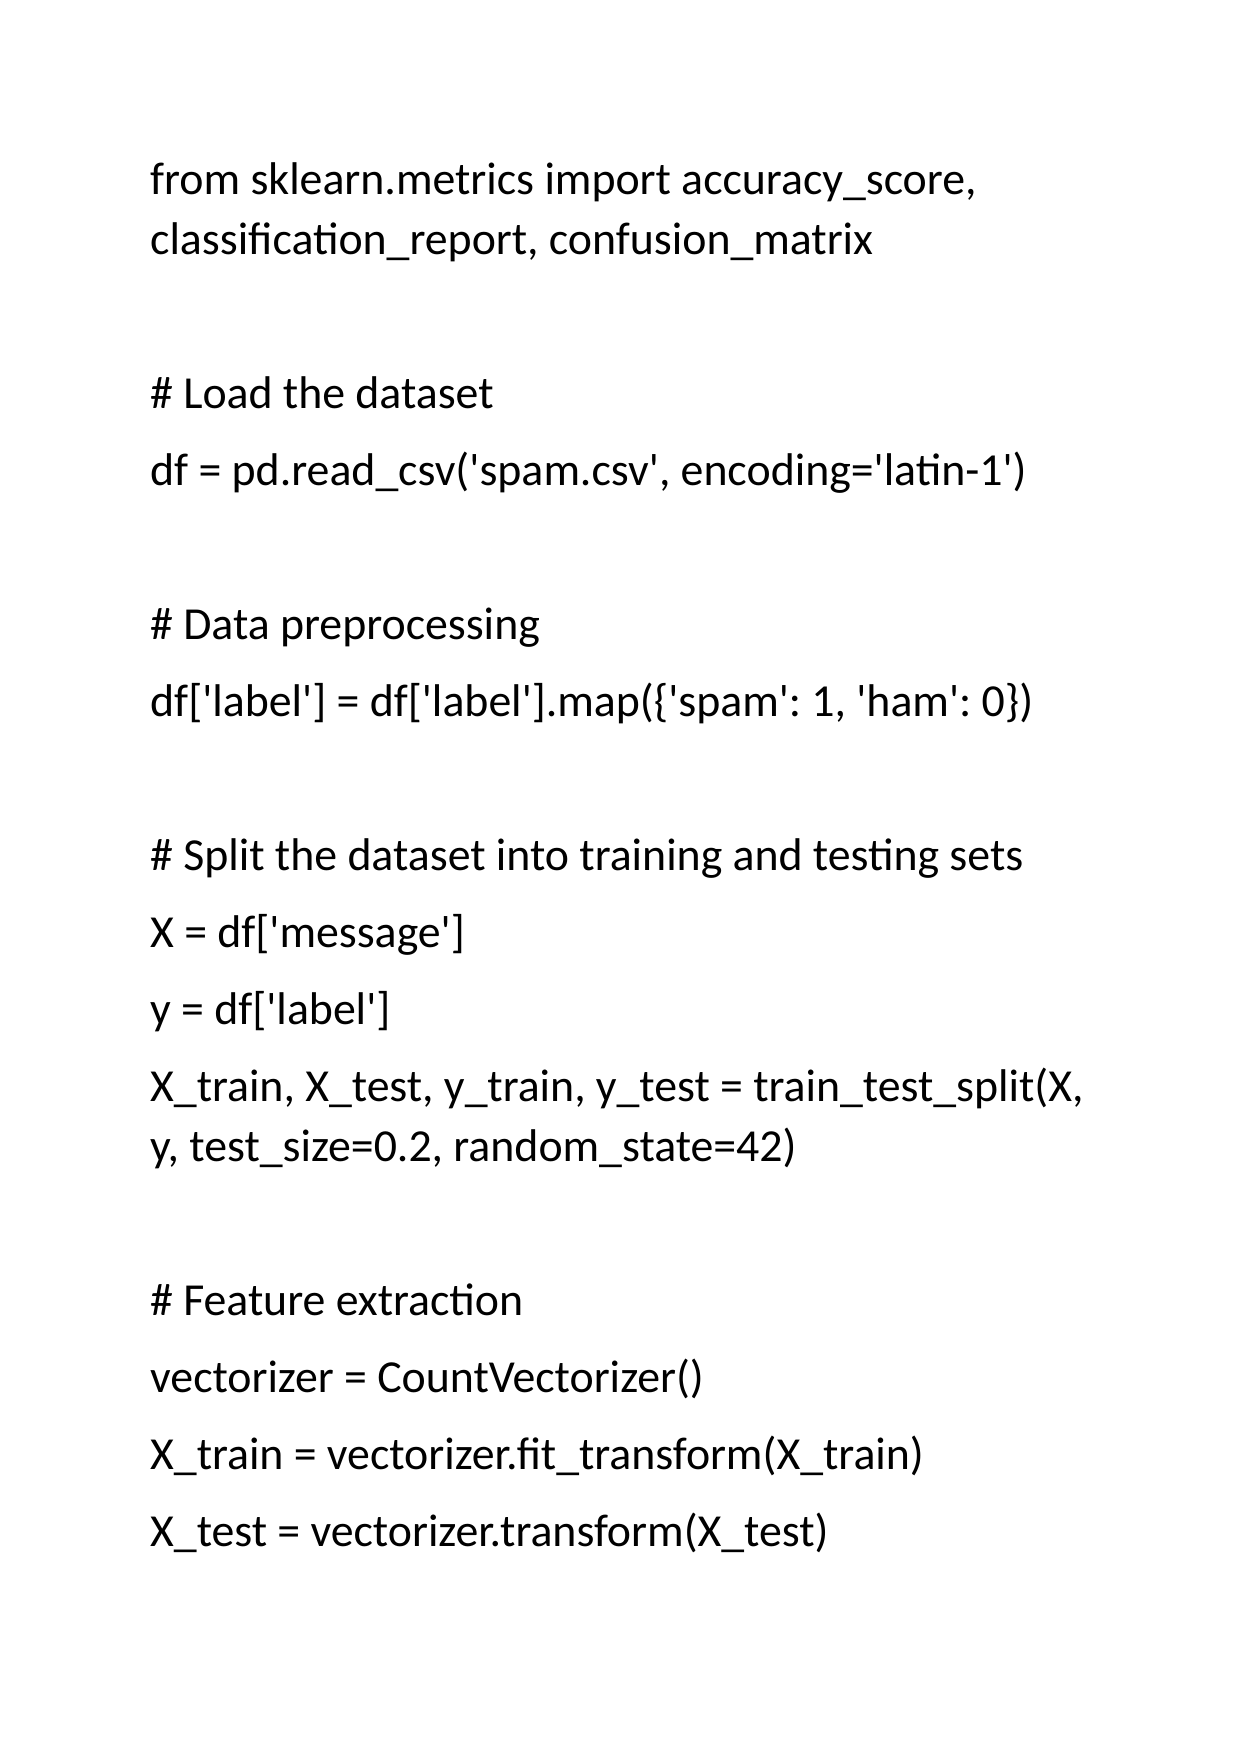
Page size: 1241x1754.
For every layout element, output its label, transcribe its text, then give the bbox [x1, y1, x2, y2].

text df = pd.read_csv('spam.csv', encoding='latin-1') [150, 441, 1090, 497]
text y = df['label'] [150, 980, 1090, 1036]
text # Load the dataset [150, 364, 1090, 420]
text # Split the dataset into training and testing sets [150, 826, 1090, 882]
text df['label'] = df['label'].map({'spam': 1, 'ham': 0}) [150, 672, 1090, 728]
text X_test = vectorizer.transform(X_test) [150, 1502, 1090, 1558]
text X = df['message'] [150, 903, 1090, 959]
text # Feature extraction [150, 1271, 1090, 1327]
text X_train, X_test, y_train, y_test = train_test_split(X, y, test_size=0.2, random_state=42) [150, 1057, 1090, 1173]
text # Data preprocessing [150, 595, 1090, 651]
text vectorizer = CountVectorizer() [150, 1348, 1090, 1404]
text from sklearn.metrics import accuracy_score, classification_report, confusion_matrix [150, 150, 1090, 266]
text X_train = vectorizer.fit_transform(X_train) [150, 1425, 1090, 1481]
